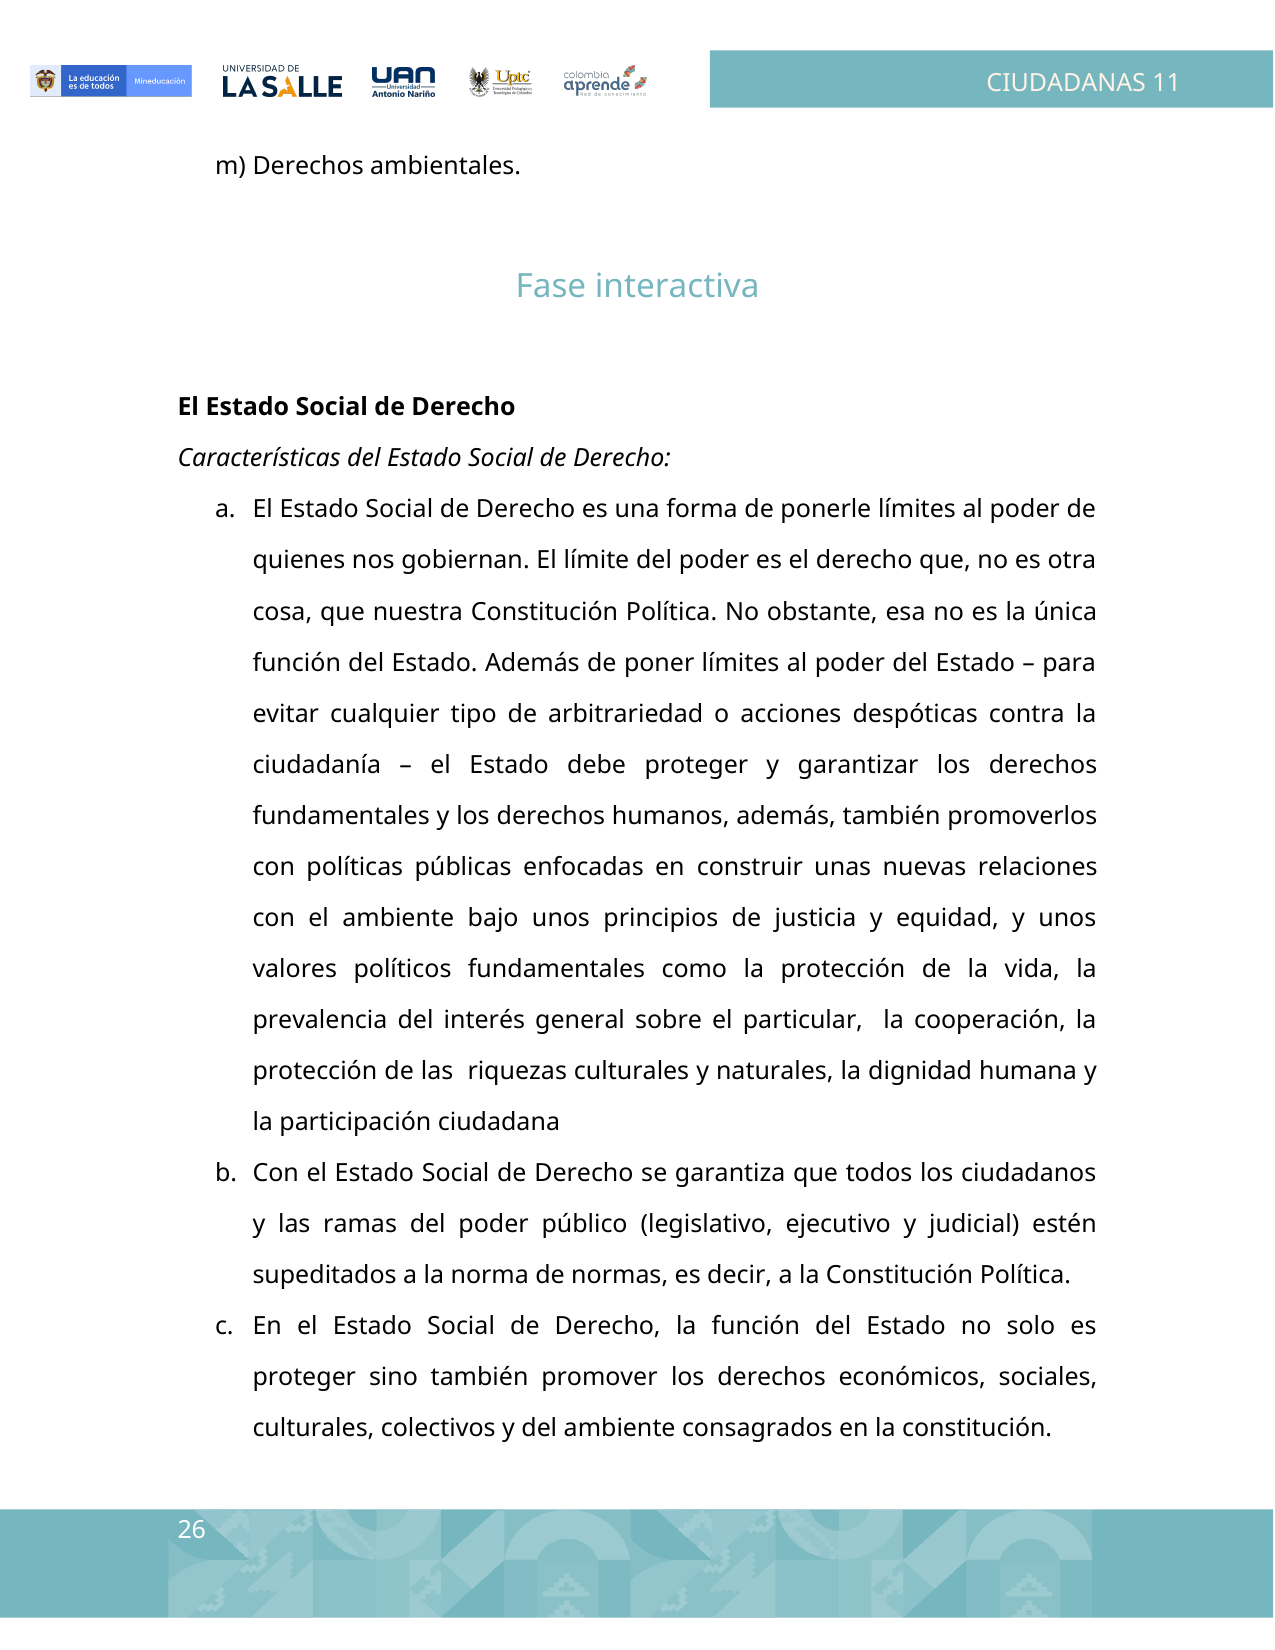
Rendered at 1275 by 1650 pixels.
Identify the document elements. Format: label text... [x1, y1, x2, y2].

picture [469, 67, 532, 97]
list Derechos ambientales. [215, 148, 601, 182]
list En el Estado Social de Derecho, la función del Estado no solo es proteger sino también promover los derechos económicos, sociales, culturales, colectivos y del ambiente consagrados en la constitución. [215, 1308, 1098, 1444]
list Con el Estado Social de Derecho se garantiza que todos los ciudadanos y las ramas del poder público (legislativo, ejecutivo y judicial) estén supeditados a la norma de normas, es decir, a la Constitución Política. [215, 1154, 1098, 1291]
picture [30, 65, 192, 97]
picture [168, 1509, 1093, 1618]
picture [372, 67, 435, 97]
list El Estado Social de Derecho es una forma de ponerle límites al poder de quienes nos gobiernan. El límite del poder es el derecho que, no es otra cosa, que nuestra Constitución Política. No obstante, esa no es la única función del Estado. Además de poner límites al poder del Estado – para evitar cualquier tipo de arbitrariedad o acciones despóticas contra la ciudadanía – el Estado debe proteger y garantizar los derechos fundamentales y los derechos humanos, además, también promoverlos con políticas públicas enfocadas en construir unas nuevas relaciones con el ambiente bajo unos principios de justicia y equidad, y unos valores políticos fundamentales como la protección de la vida, la prevalencia del interés general sobre el particular, la cooperación, la protección de las riquezas culturales y naturales, la dignidad humana y la participación ciudadana [215, 491, 1098, 1138]
picture [563, 64, 647, 97]
text Características del Estado Social de Derecho: [177, 440, 1098, 474]
text Fase interactiva [177, 262, 1098, 308]
picture [223, 65, 342, 97]
text El Estado Social de Derecho [177, 389, 1098, 423]
